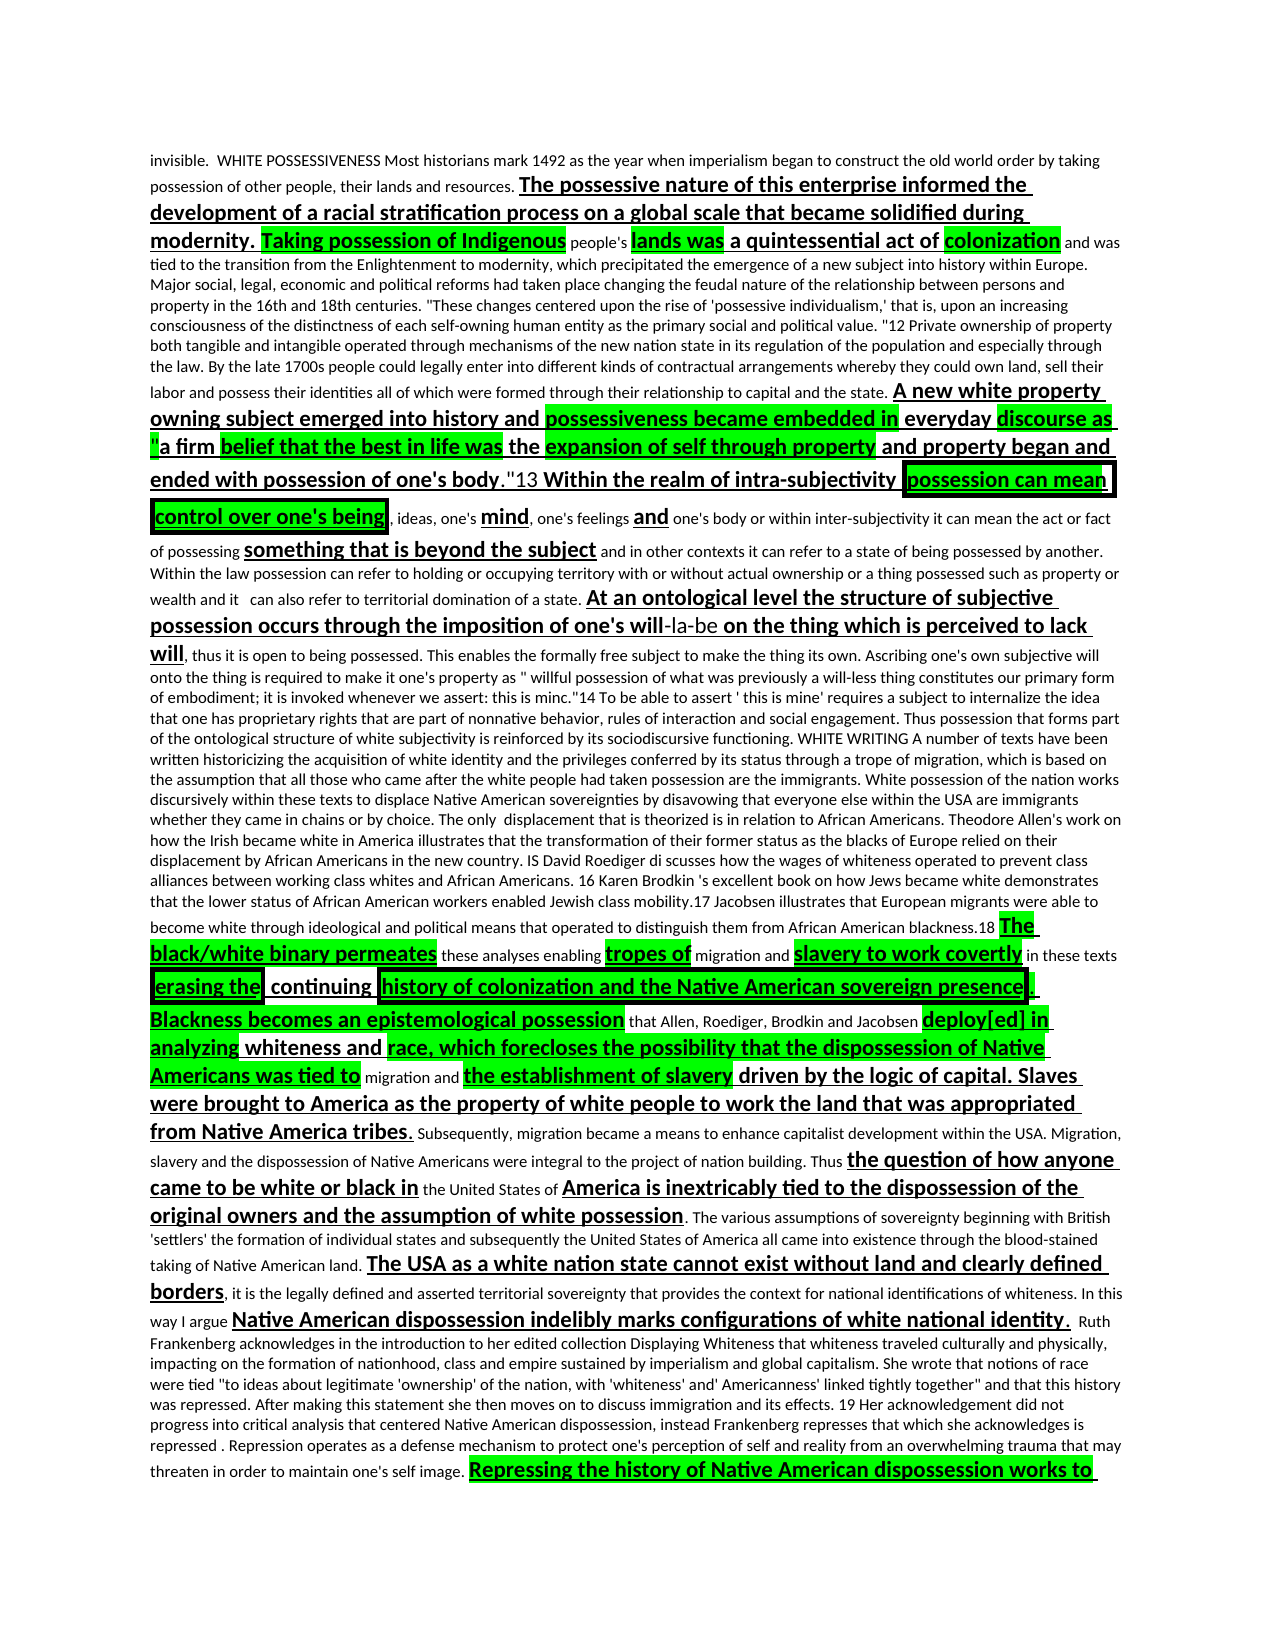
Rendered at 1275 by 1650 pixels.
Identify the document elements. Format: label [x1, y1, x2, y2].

text [150, 150, 1125, 1483]
